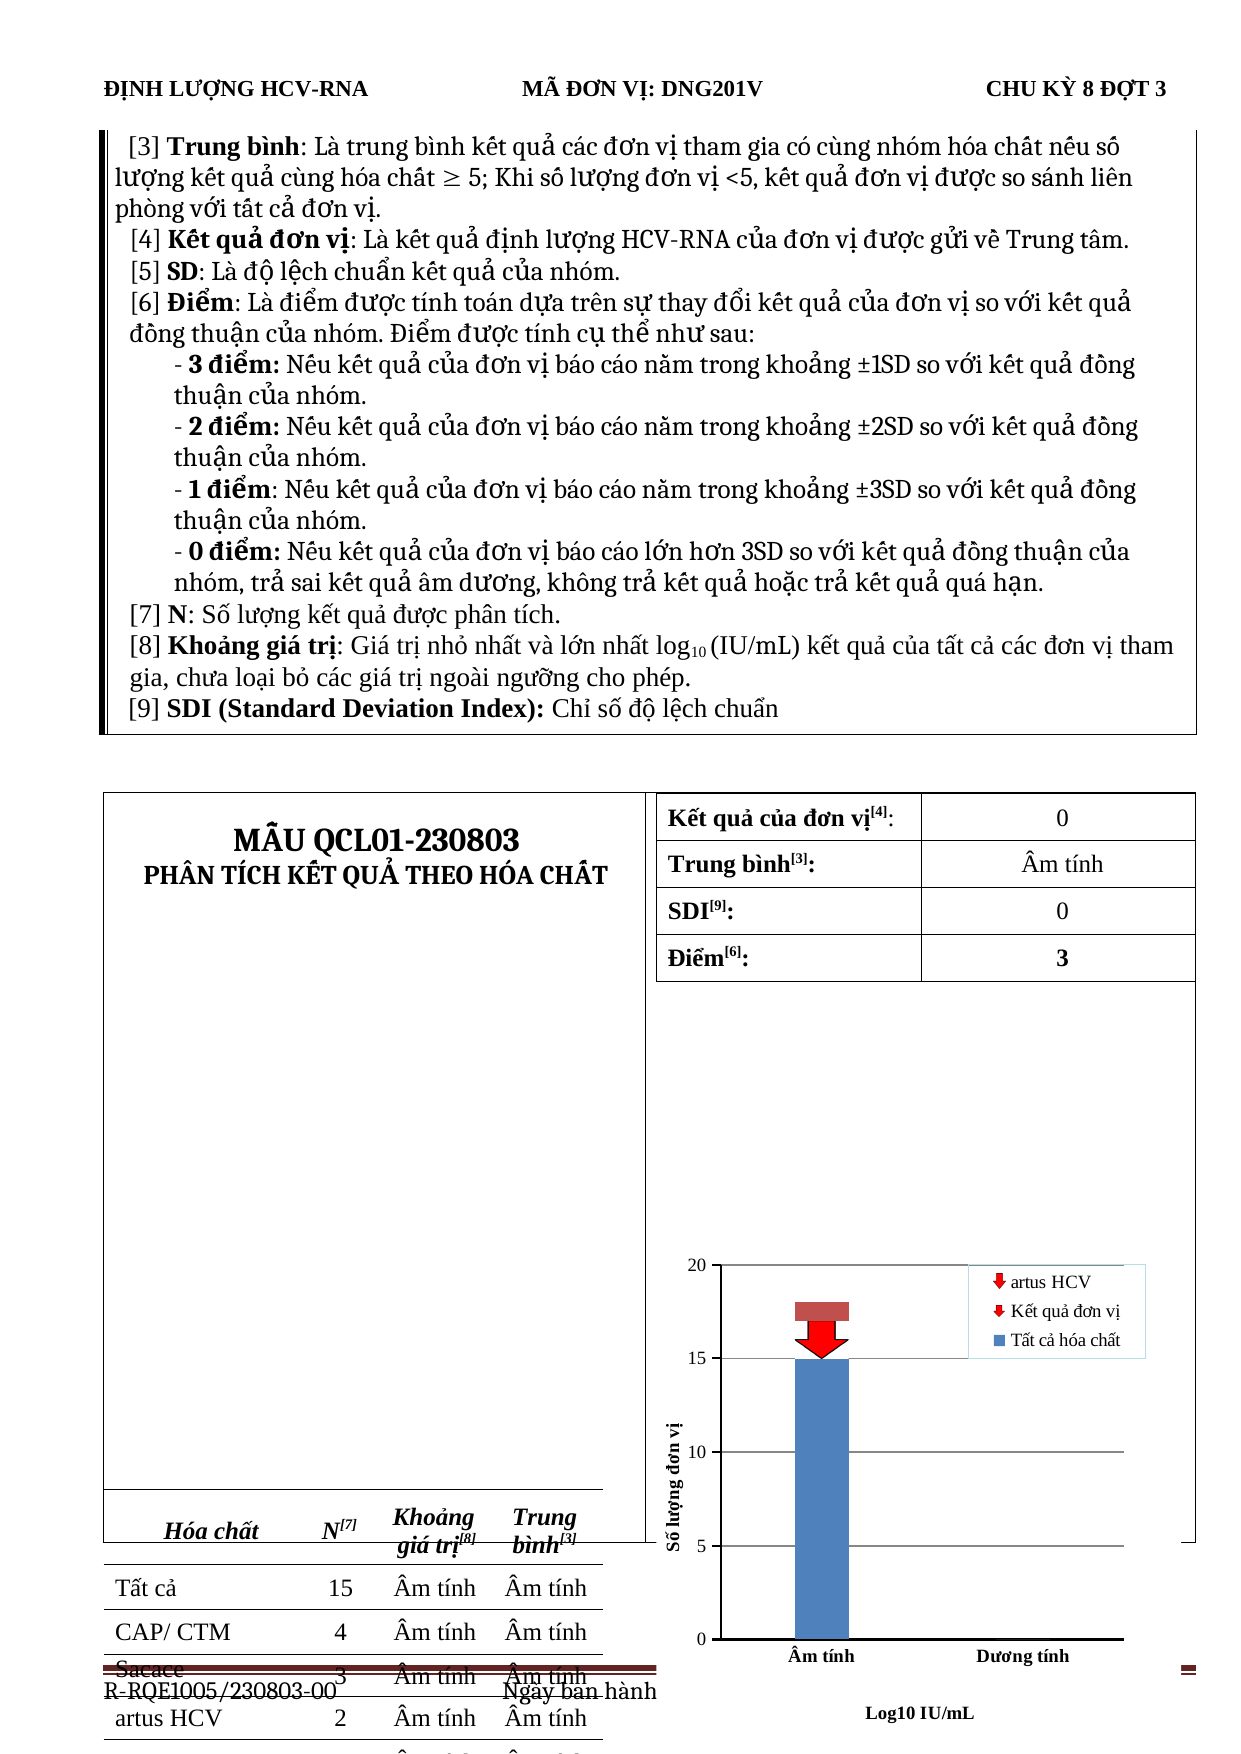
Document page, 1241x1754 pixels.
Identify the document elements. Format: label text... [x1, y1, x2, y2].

picture [794, 1320, 849, 1359]
table_header [3] Trung bình: Là trung bình kết quả các đơn vị tham gia có cùng nhóm hóa chất nếu số lượng kết quả cùng hóa chất 5; Khi số lượng đơn vị <5, kết quả đơn vị được so sánh liên phòng với tất cả đơn vị. [4] Kết quả đơn vị: Là kết quả định lượng HCV-RNA của đơn vị được gửi về Trung tâm. [5] SD: Là độ lệch chuẩn kết quả của nhóm. [6] Điểm: Là điểm được tính toán dựa trên sự thay đổi kết quả của đơn vị so với kết quả đồng thuận của nhóm. Điểm được tính cụ thể như sau: - 3 điểm: Nếu kết quả của đơn vị báo cáo nằm trong khoảng ±1SD so với kết quả đồng thuận của nhóm. - 2 điểm: Nếu kết quả của đơn vị báo cáo nằm trong khoảng ±2SD so với kết quả đồng thuận của nhóm. - 1 điểm: Nếu kết quả của đơn vị báo cáo nằm trong khoảng ±3SD so với kết quả đồng thuận của nhóm. - 0 điểm: Nếu kết quả của đơn vị báo cáo lớn hơn 3SD so với kết quả đồng thuận của nhóm, trả sai kết quả âm dương, không trả kết quả hoặc trả kết quả quá hạn. [7] N: Số lượng kết quả được phân tích. [8] Khoảng giá trị: Giá trị nhỏ nhất và lớn nhất log10 (IU/mL) kết quả của tất cả các đơn vị tham gia, chưa loại bỏ các giá trị ngoài ngưỡng cho phép. [9] SDI (Standard Deviation Index): Chỉ số độ lệch chuẩn [108, 130, 1196, 733]
picture [993, 1273, 1006, 1289]
table_header MẪU QCL01-230803 PHÂN TÍCH KẾT QUẢ THEO HÓA CHẤT [104, 793, 645, 1542]
table_header [646, 793, 1195, 1542]
picture [993, 1305, 1005, 1317]
